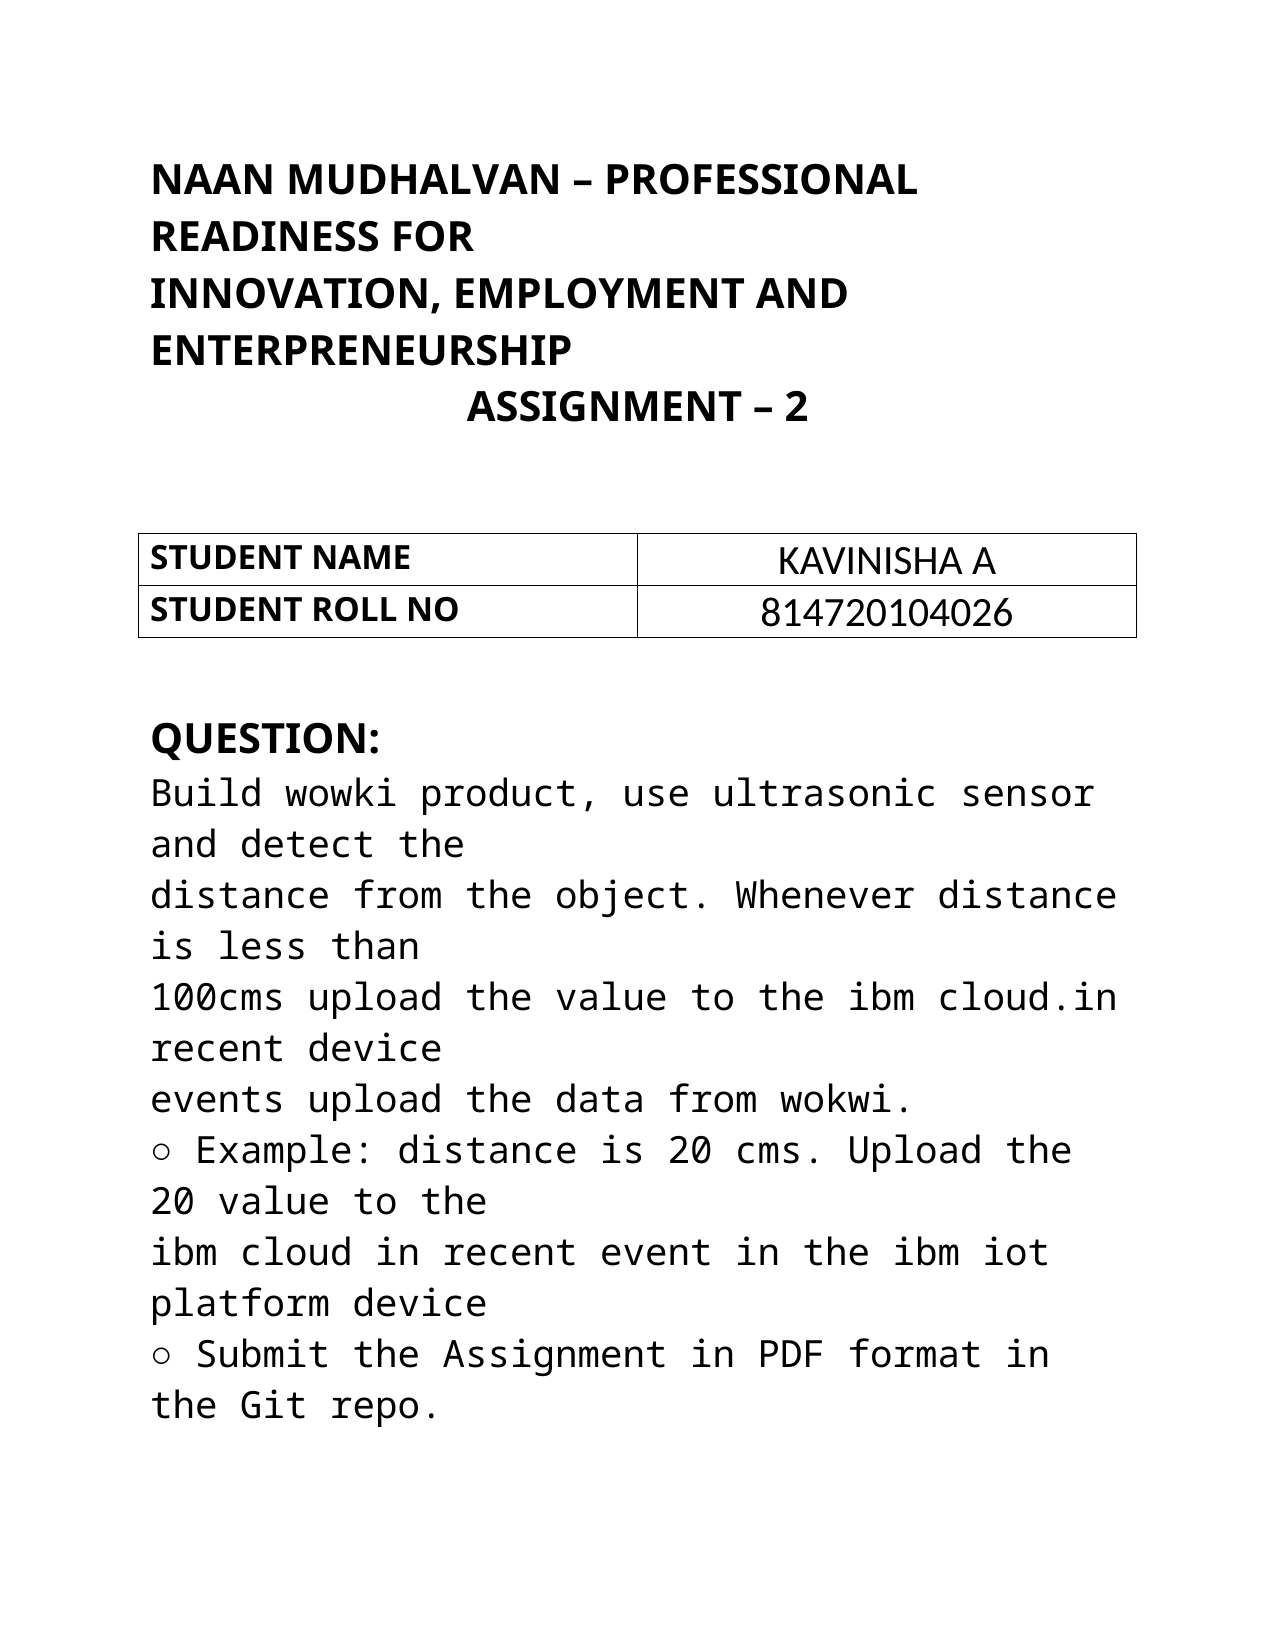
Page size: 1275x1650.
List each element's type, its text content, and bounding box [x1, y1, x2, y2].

text ○ Example: distance is 20 cms. Upload the 20 value to the [150, 1123, 1125, 1225]
text NAAN MUDHALVAN – PROFESSIONAL READINESS FOR [150, 150, 1125, 263]
table_header STUDENT NAME [139, 534, 637, 585]
text Build wowki product, use ultrasonic sensor and detect the [150, 766, 1125, 868]
table_header KAVINISHA A [638, 534, 1136, 585]
text events upload the data from wokwi. [150, 1072, 1125, 1123]
text INNOVATION, EMPLOYMENT AND ENTERPRENEURSHIP [150, 263, 1125, 377]
text ○ Submit the Assignment in PDF format in the Git repo. [150, 1327, 1125, 1429]
table_cell 814720104026 [638, 586, 1136, 637]
text ASSIGNMENT – 2 [150, 377, 1125, 434]
text ibm cloud in recent event in the ibm iot platform device [150, 1225, 1125, 1327]
text QUESTION: [150, 709, 1125, 766]
text 100cms upload the value to the ibm cloud.in recent device [150, 970, 1125, 1072]
text distance from the object. Whenever distance is less than [150, 868, 1125, 970]
table_cell STUDENT ROLL NO [139, 586, 637, 637]
